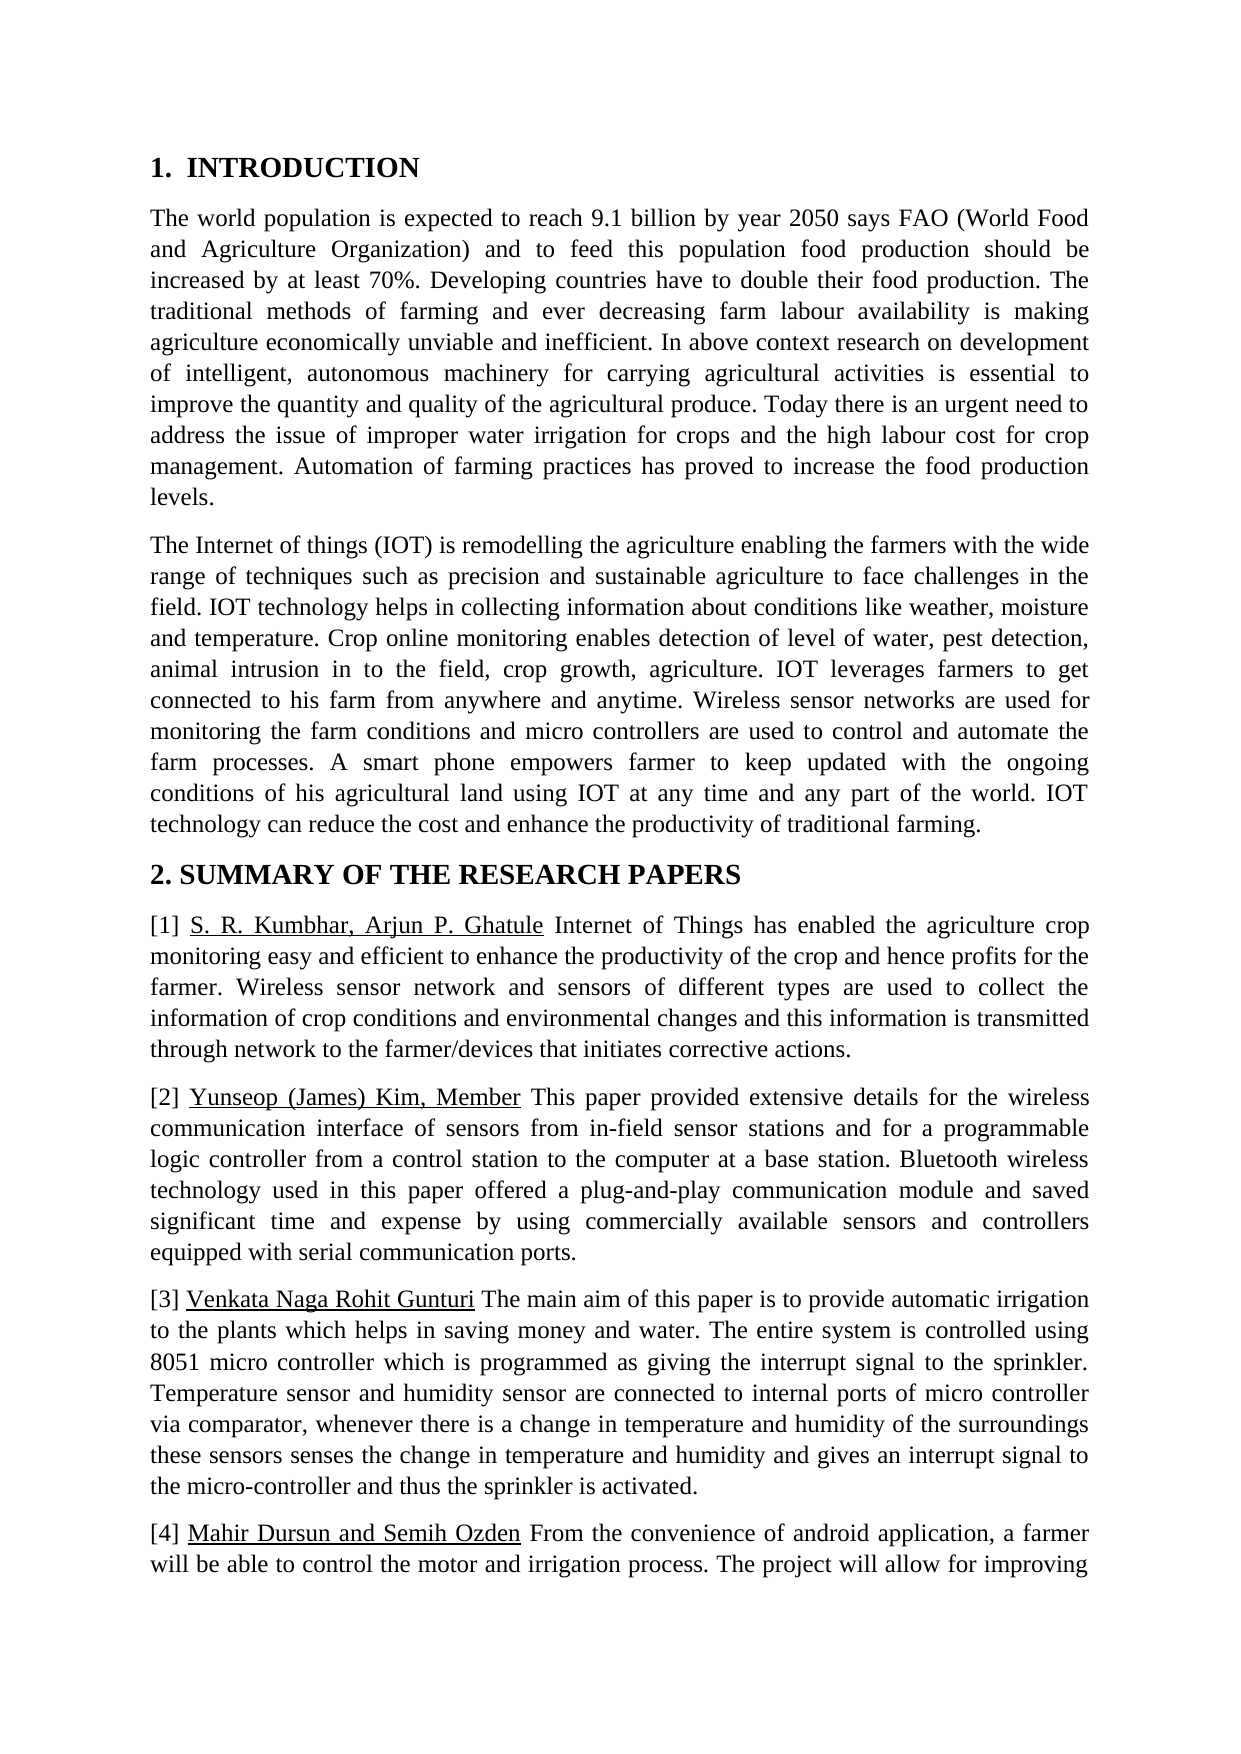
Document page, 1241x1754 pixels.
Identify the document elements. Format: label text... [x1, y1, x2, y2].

text 2. SUMMARY OF THE RESEARCH PAPERS [150, 857, 1090, 891]
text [150, 1518, 1090, 1578]
text [3] Venkata Naga Rohit Gunturi The main aim of this paper is to provide automatic irrigation to the plants which helps in saving money and water. The entire system is controlled using 8051 micro controller which is programmed as giving the interrupt signal to the sprinkler. Temperature sensor and humidity sensor are connected to internal ports of micro controller via comparator, whenever there is a change in temperature and humidity of the surroundings these sensors senses the change in temperature and humidity and gives an interrupt signal to the micro-controller and thus the sprinkler is activated. [150, 1284, 1090, 1499]
text [2] Yunseop (James) Kim, Member This paper provided extensive details for the wireless communication interface of sensors from in-field sensor stations and for a programmable logic controller from a control station to the computer at a base station. Bluetooth wireless technology used in this paper offered a plug-and-play communication module and saved significant time and expense by using commercially available sensors and controllers equipped with serial communication ports. [150, 1082, 1090, 1266]
text The Internet of things (IOT) is remodelling the agriculture enabling the farmers with the wide range of techniques such as precision and sustainable agriculture to face challenges in the field. IOT technology helps in collecting information about conditions like weather, moisture and temperature. Crop online monitoring enables detection of level of water, pest detection, animal intrusion in to the field, crop growth, agriculture. IOT leverages farmers to get connected to his farm from anywhere and anytime. Wireless sensor networks are used for monitoring the farm conditions and micro controllers are used to control and automate the farm processes. A smart phone empowers farmer to keep updated with the ongoing conditions of his agricultural land using IOT at any time and any part of the world. IOT technology can reduce the cost and enhance the productivity of traditional farming. [150, 530, 1090, 838]
text The world population is expected to reach 9.1 billion by year 2050 says FAO (World Food and Agriculture Organization) and to feed this population food production should be increased by at least 70%. Developing countries have to double their food production. The traditional methods of farming and ever decreasing farm labour availability is making agriculture economically unviable and inefficient. In above context research on development of intelligent, autonomous machinery for carrying agricultural activities is essential to improve the quantity and quality of the agricultural produce. Today there is an urgent need to address the issue of improper water irrigation for crops and the high labour cost for crop management. Automation of farming practices has proved to increase the food production levels. [150, 203, 1090, 511]
text 1. INTRODUCTION [150, 150, 1090, 183]
text [1] S. R. Kumbhar, Arjun P. Ghatule Internet of Things has enabled the agriculture crop monitoring easy and efficient to enhance the productivity of the crop and hence profits for the farmer. Wireless sensor network and sensors of different types are used to collect the information of crop conditions and environmental changes and this information is transmitted through network to the farmer/devices that initiates corrective actions. [150, 910, 1090, 1063]
